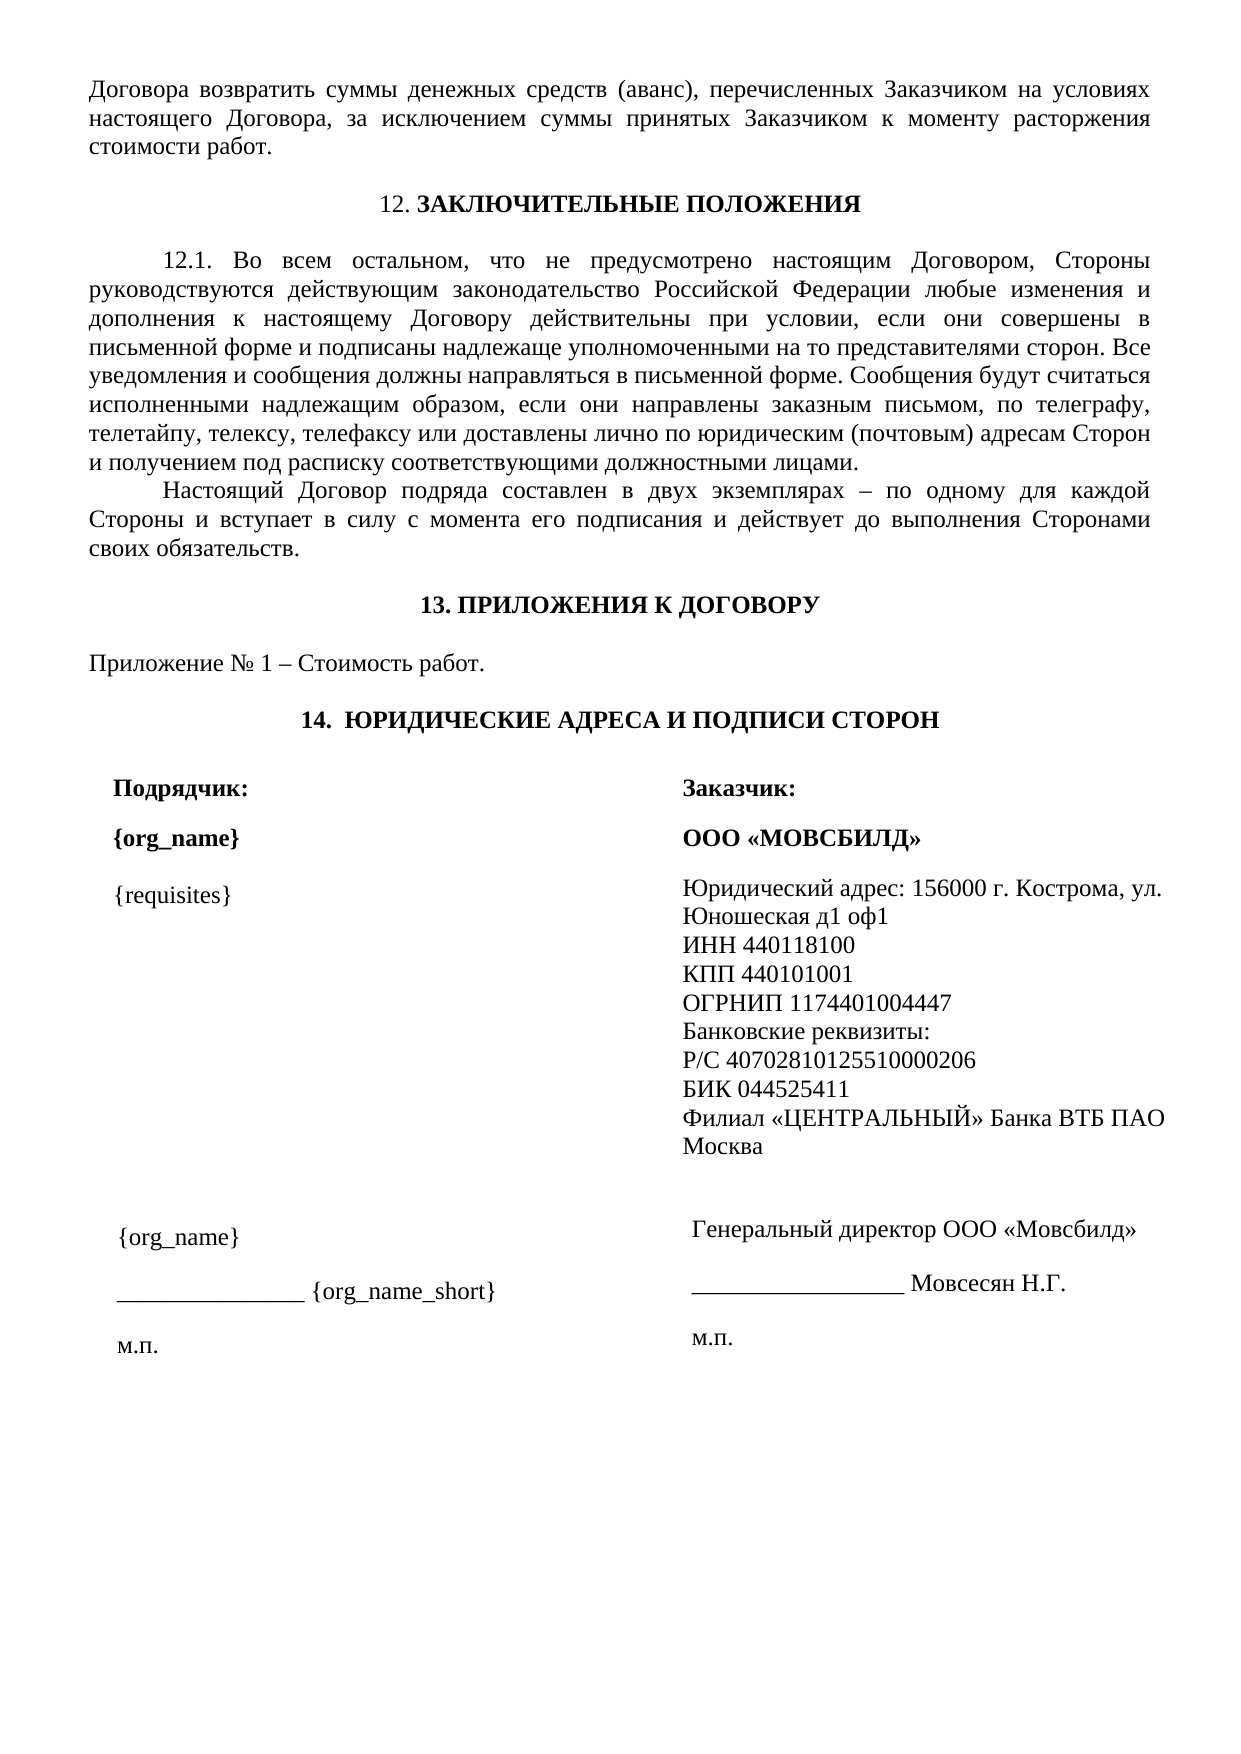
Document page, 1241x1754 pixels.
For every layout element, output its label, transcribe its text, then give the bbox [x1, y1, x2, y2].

table_header [89, 763, 1152, 1352]
text Настоящий Договор подряда составлен в двух экземплярах – по одному для каждой Стороны и вступает в силу с момента его подписания и действует до выполнения Сторонами своих обязательств. [89, 476, 1152, 562]
text Приложение № 1 – Стоимость работ. [89, 648, 1152, 677]
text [89, 74, 1152, 160]
text 14. ЮРИДИЧЕСКИЕ АДРЕСА И ПОДПИСИ СТОРОН [89, 706, 1152, 762]
text 13. ПРИЛОЖЕНИЯ К ДОГОВОРУ [89, 591, 1152, 619]
text 12.1. Во всем остальном, что не предусмотрено настоящим Договором, Стороны руководствуются действующим законодательство Российской Федерации любые изменения и дополнения к настоящему Договору действительны при условии, если они совершены в письменной форме и подписаны надлежаще уполномоченными на то представителями сторон. Все уведомления и сообщения должны направляться в письменной форме. Сообщения будут считаться исполненными надлежащим образом, если они направлены заказным письмом, по телеграфу, телетайпу, телексу, телефаксу или доставлены лично по юридическим (почтовым) адресам Сторон и получением под расписку соответствующими должностными лицами. [89, 246, 1152, 476]
text 12. ЗАКЛЮЧИТЕЛЬНЫЕ ПОЛОЖЕНИЯ [89, 189, 1152, 246]
